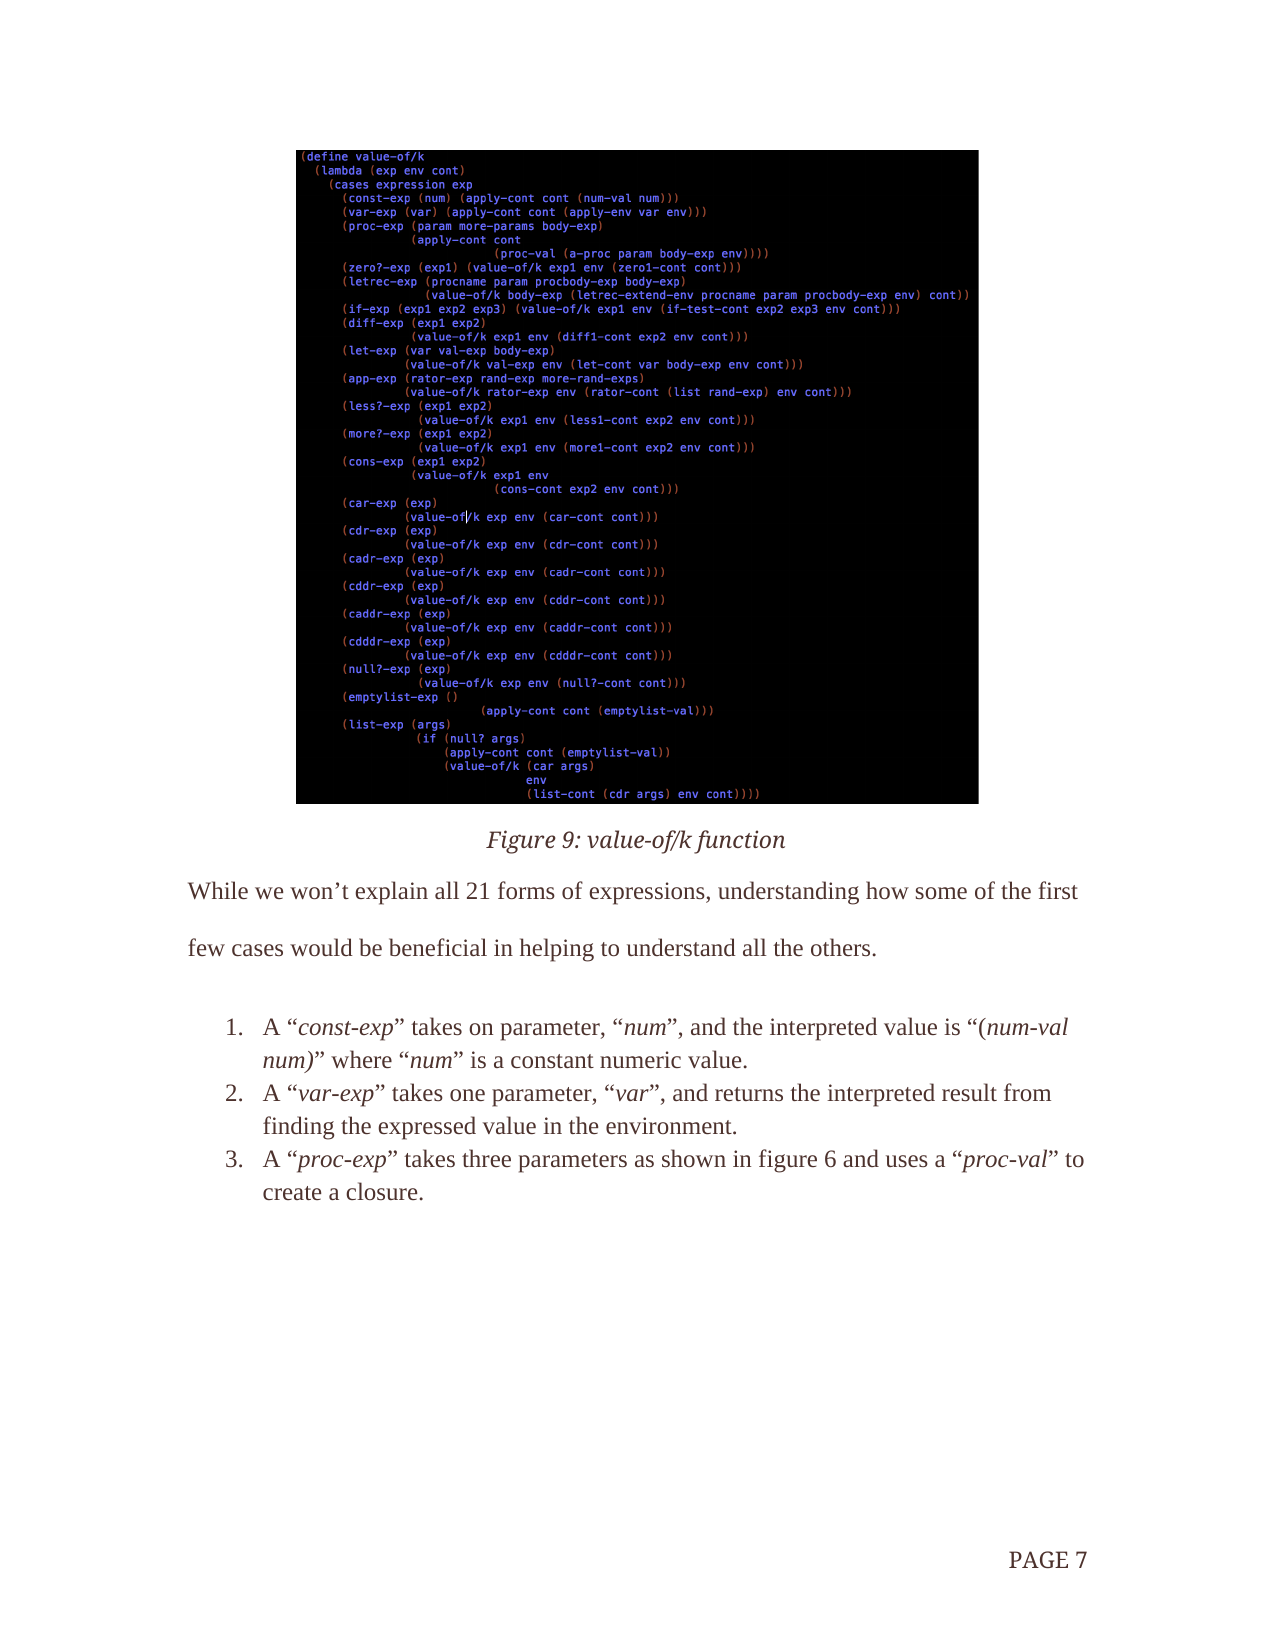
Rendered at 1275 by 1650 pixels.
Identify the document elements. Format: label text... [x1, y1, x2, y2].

picture [296, 150, 979, 804]
list A “const-exp” takes on parameter, “num”, and the interpreted value is “(num-val num)” where “num” is a constant numeric value. [225, 1012, 1087, 1074]
text Figure 9: value-of/k function [187, 824, 1087, 855]
text While we won’t explain all 21 forms of expressions, understanding how some of the first few cases would be beneficial in helping to understand all the others. [187, 876, 1087, 962]
list A “var-exp” takes one parameter, “var”, and returns the interpreted result from finding the expressed value in the environment. [225, 1078, 1087, 1140]
list A “proc-exp” takes three parameters as shown in figure 6 and uses a “proc-val” to create a closure. [225, 1144, 1087, 1206]
